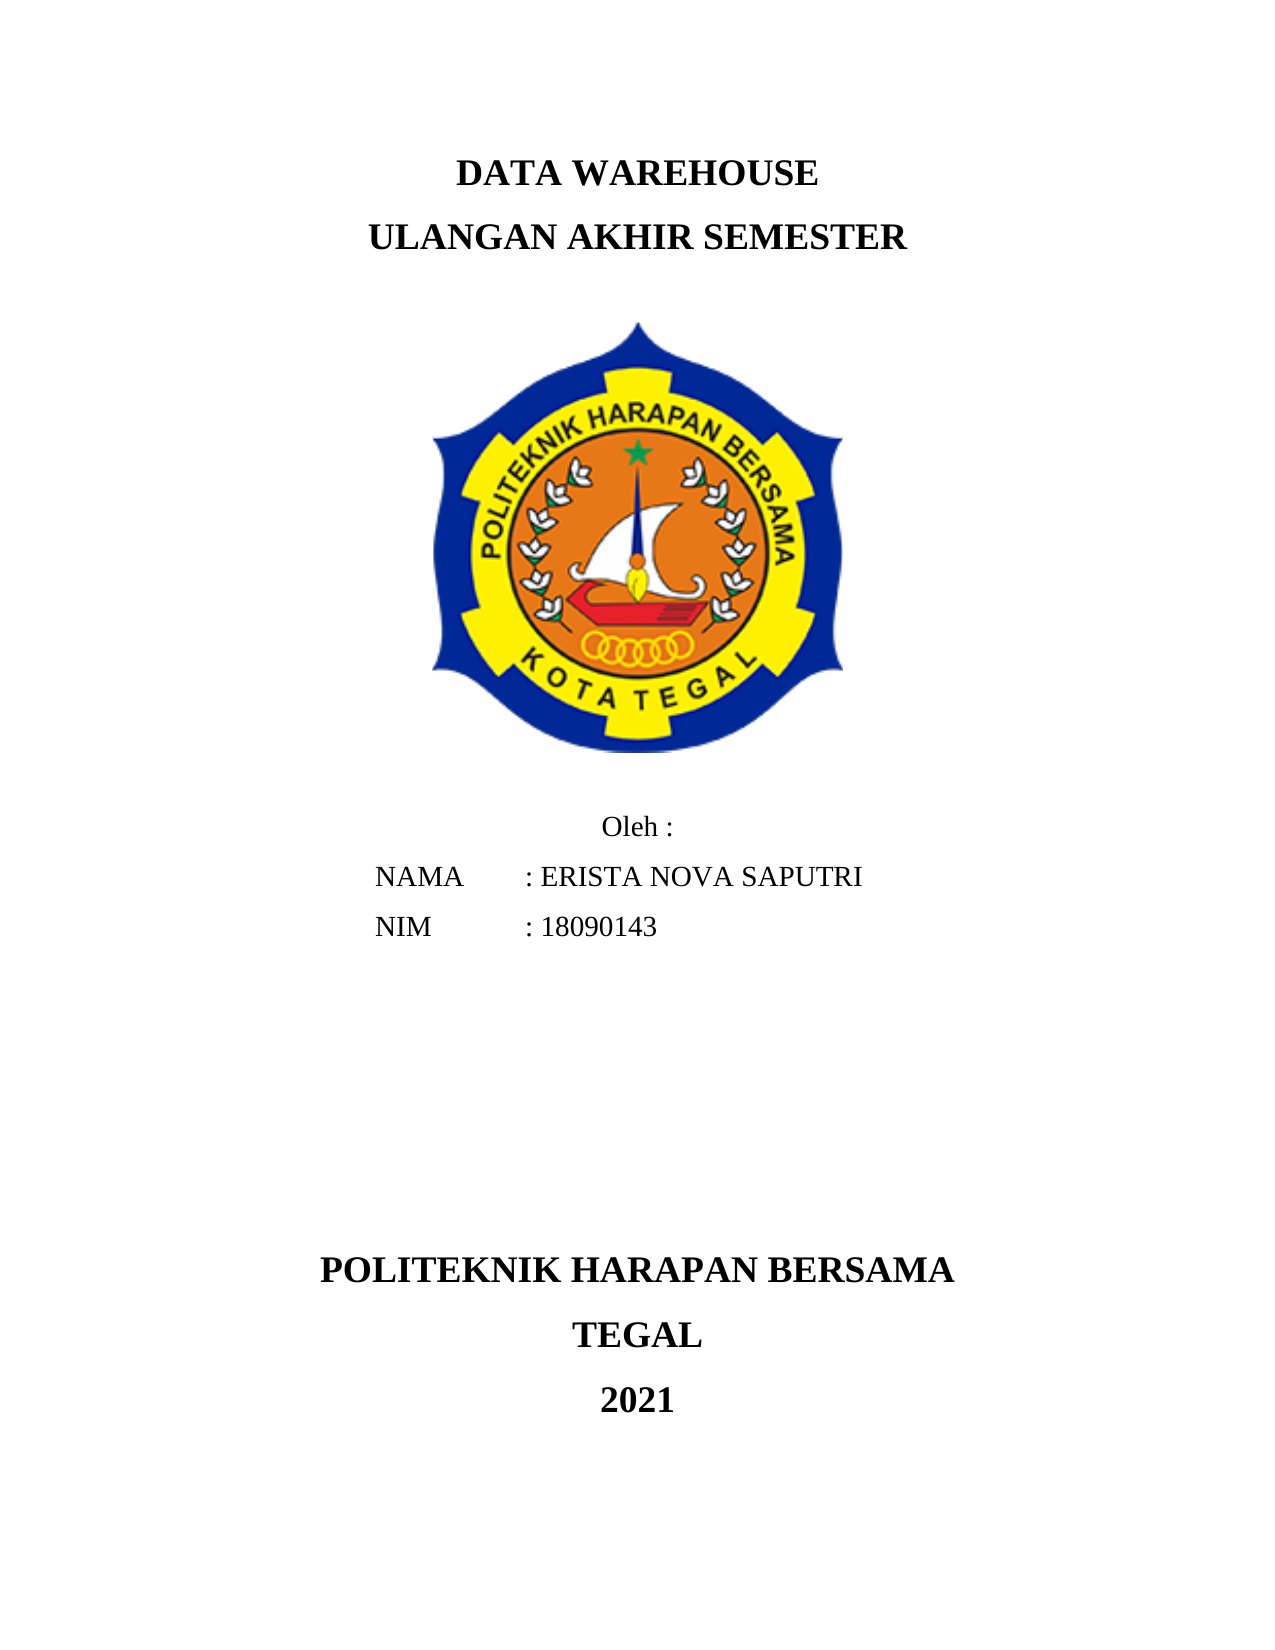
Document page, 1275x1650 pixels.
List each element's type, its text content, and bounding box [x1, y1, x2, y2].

text TEGAL [150, 1312, 1125, 1355]
text DATA WAREHOUSE [150, 150, 1125, 193]
text NAMA : ERISTA NOVA SAPUTRI [375, 859, 1125, 893]
text 2021 [150, 1377, 1125, 1421]
picture [432, 322, 843, 753]
text ULANGAN AKHIR SEMESTER [150, 215, 1125, 258]
text POLITEKNIK HARAPAN BERSAMA [150, 1247, 1125, 1291]
text Oleh : [150, 809, 1125, 842]
text NIM : 18090143 [375, 909, 1125, 943]
